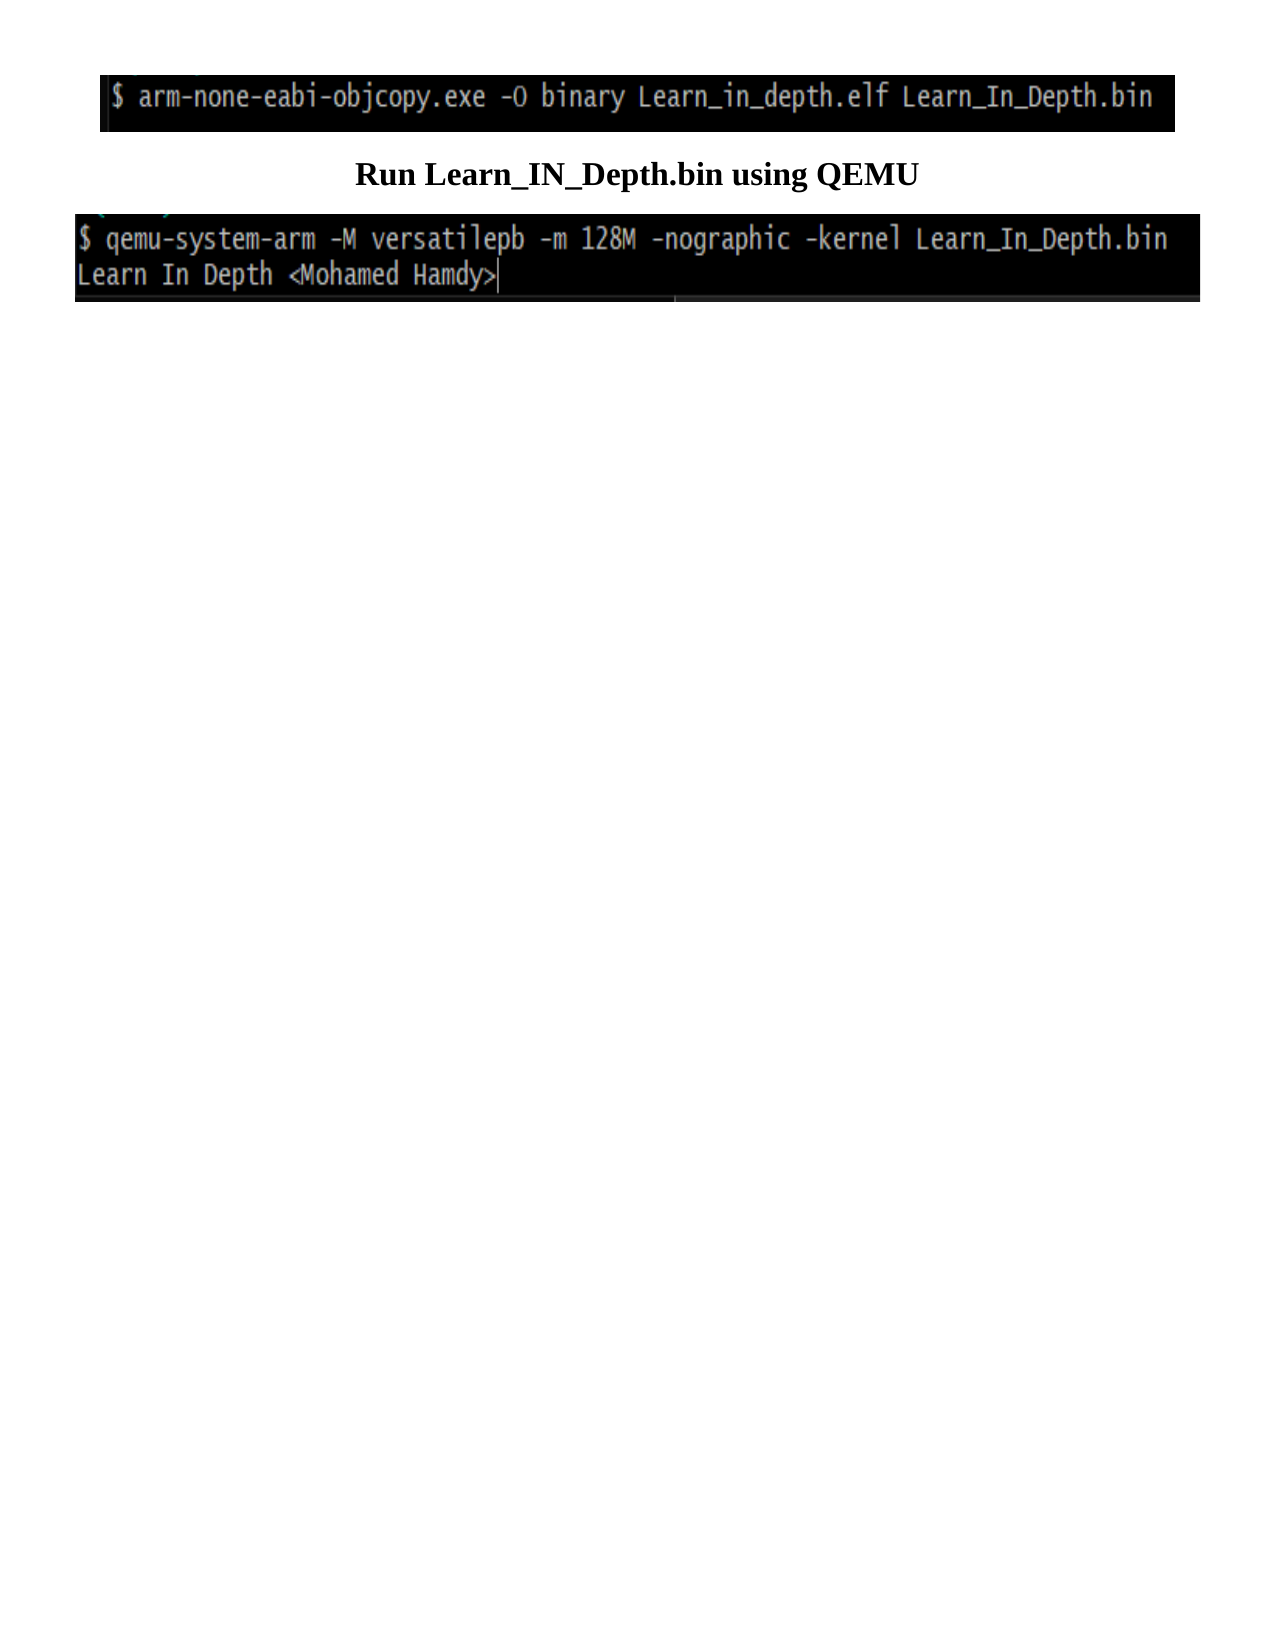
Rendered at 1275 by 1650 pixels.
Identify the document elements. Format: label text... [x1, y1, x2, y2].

text Run Learn_IN_Depth.bin using QEMU [75, 154, 1200, 192]
picture [100, 75, 1175, 132]
picture [75, 214, 1200, 302]
